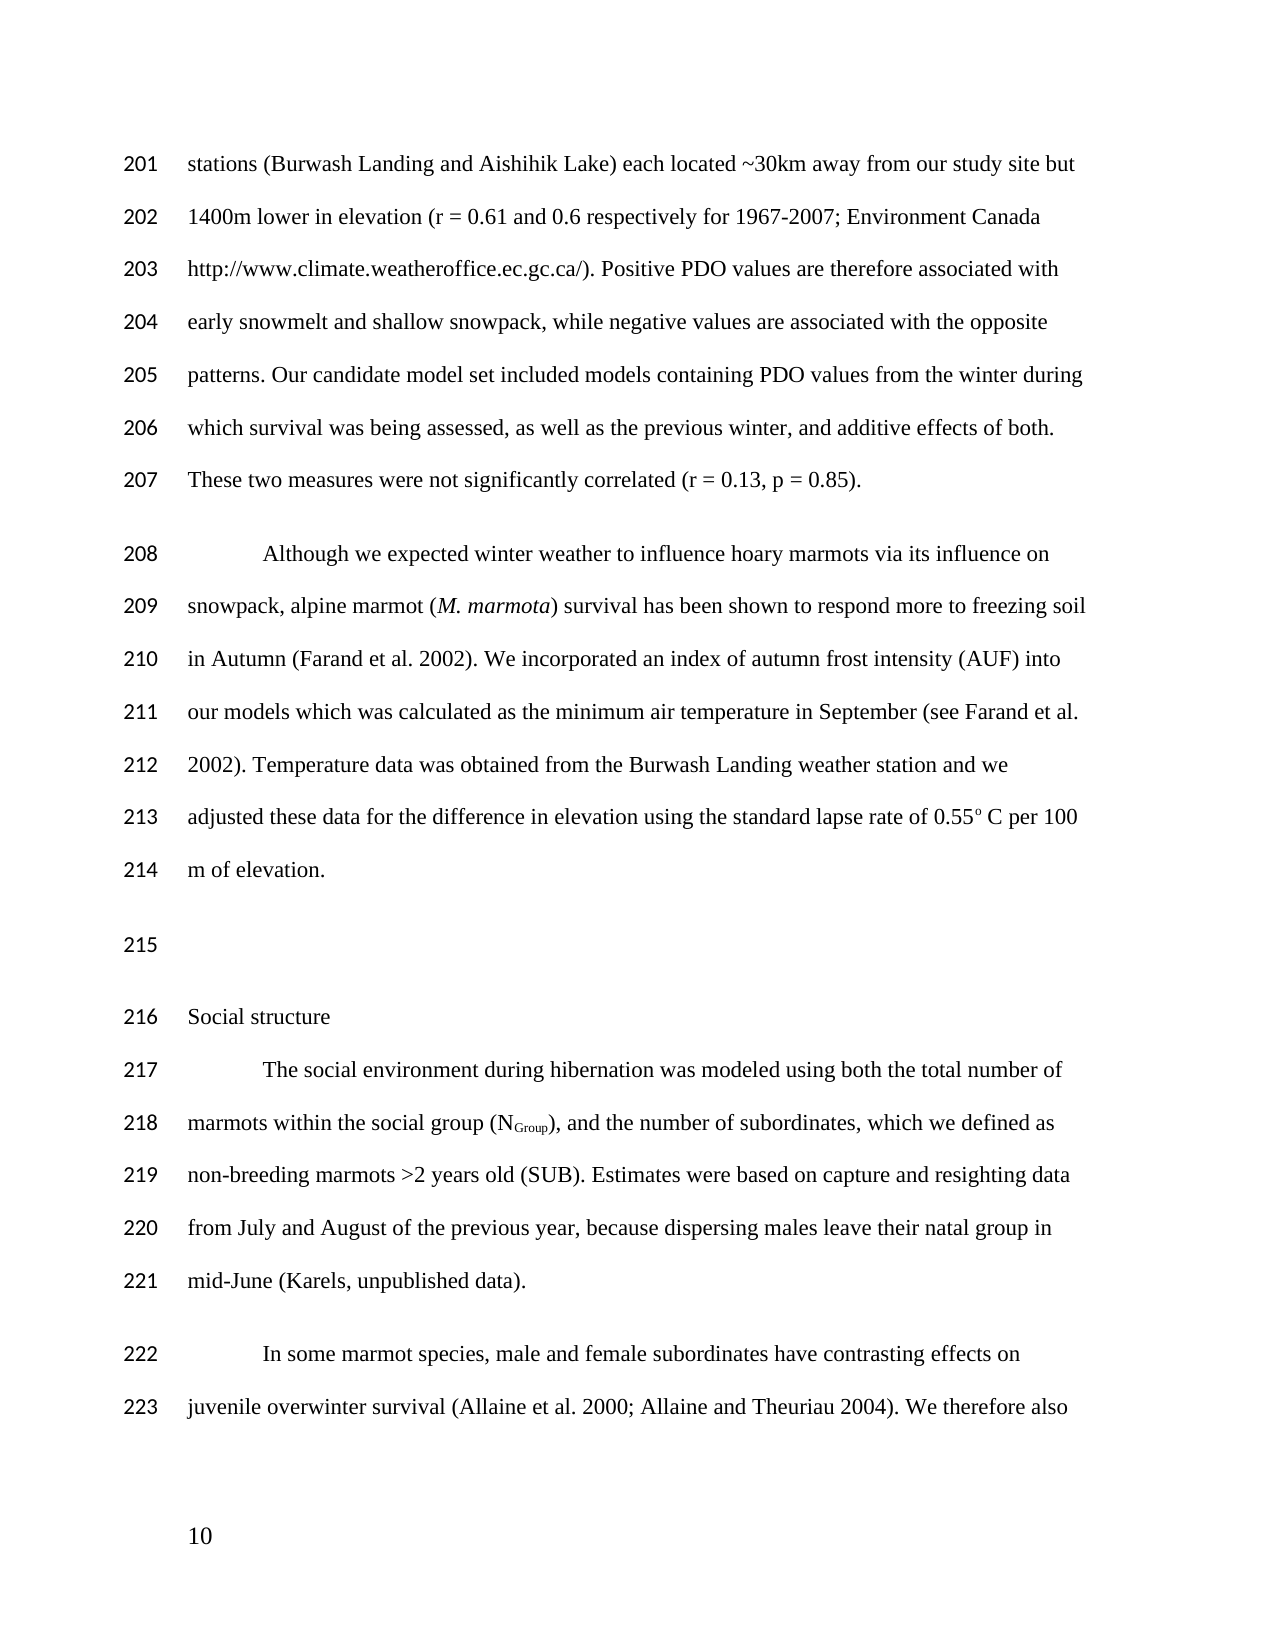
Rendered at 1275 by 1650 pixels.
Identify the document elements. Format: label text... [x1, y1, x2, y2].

text The social environment during hibernation was modeled using both the total number of marmots within the social group (NGroup), and the number of subordinates, which we defined as non-breeding marmots >2 years old (SUB). Estimates were based on capture and resighting data from July and August of the previous year, because dispersing males leave their natal group in mid-June (Karels, unpublished data). [187, 1056, 1087, 1293]
subtitle Social structure [187, 1003, 1087, 1029]
text Although we expected winter weather to influence hoary marmots via its influence on snowpack, alpine marmot (M. marmota) survival has been shown to respond more to freezing soil in Autumn (Farand et al. 2002). We incorporated an index of autumn frost intensity (AUF) into our models which was calculated as the minimum air temperature in September (see Farand et al. 2002). Temperature data was obtained from the Burwash Landing weather station and we adjusted these data for the difference in elevation using the standard lapse rate of 0.55o C per 100 m of elevation. [187, 540, 1087, 882]
